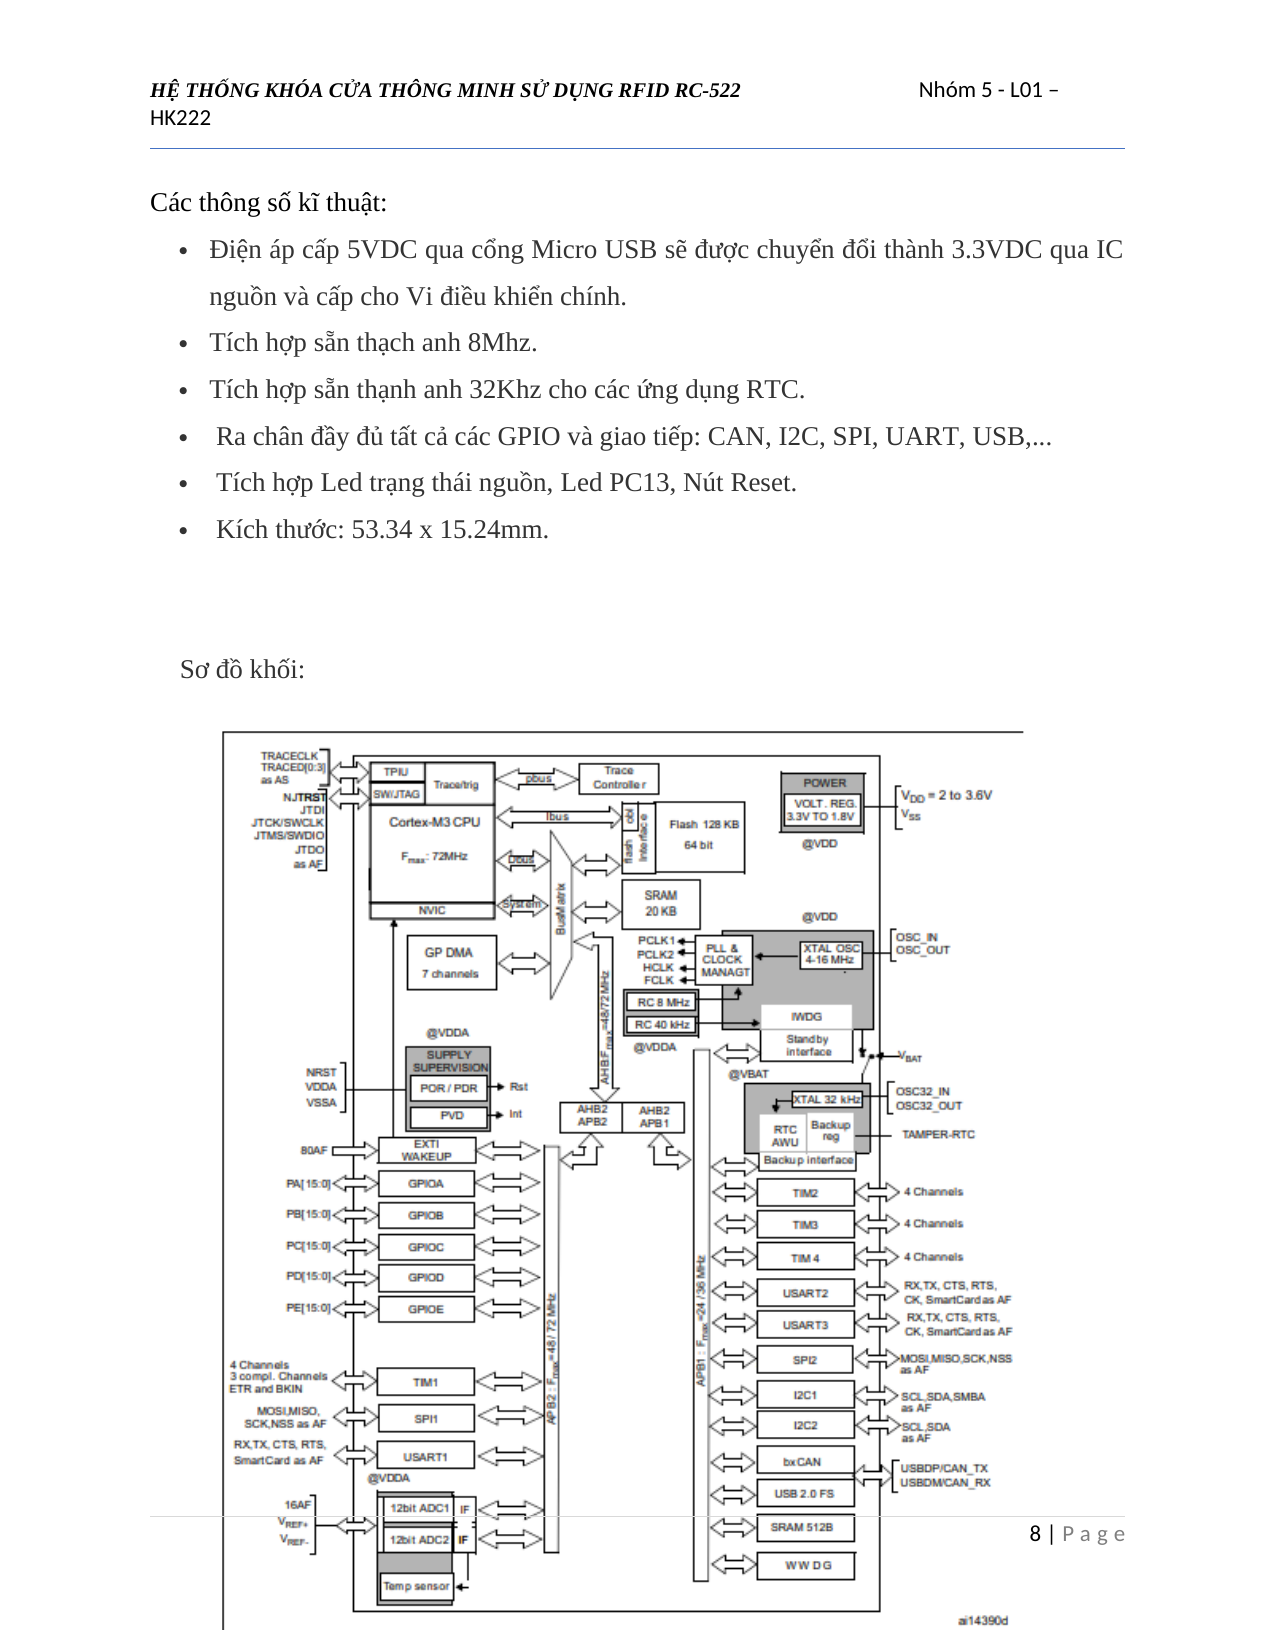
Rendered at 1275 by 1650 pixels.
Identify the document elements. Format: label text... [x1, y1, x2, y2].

list Tích hợp Led trạng thái nguồn, Led PC13, Nút Reset. [179, 466, 1125, 497]
list Tích hợp sẵn thạch anh 8Mhz. [179, 326, 1125, 357]
text Sơ đồ khối: [150, 653, 1125, 684]
list Ra chân đầy đủ tất cả các GPIO và giao tiếp: CAN, I2C, SPI, UART, USB,... [179, 419, 1125, 451]
picture [221, 731, 1024, 1516]
list Kích thước: 53.34 x 15.24mm. [179, 513, 1125, 544]
list Tích hợp sẵn thạnh anh 32Khz cho các ứng dụng RTC. [179, 373, 1125, 404]
text Các thông số kĩ thuật: [150, 186, 1125, 217]
list Điện áp cấp 5VDC qua cổng Micro USB sẽ được chuyển đổi thành 3.3VDC qua IC nguồn và cấp cho Vi điều khiển chính. [179, 233, 1125, 311]
picture [221, 1517, 1024, 1630]
